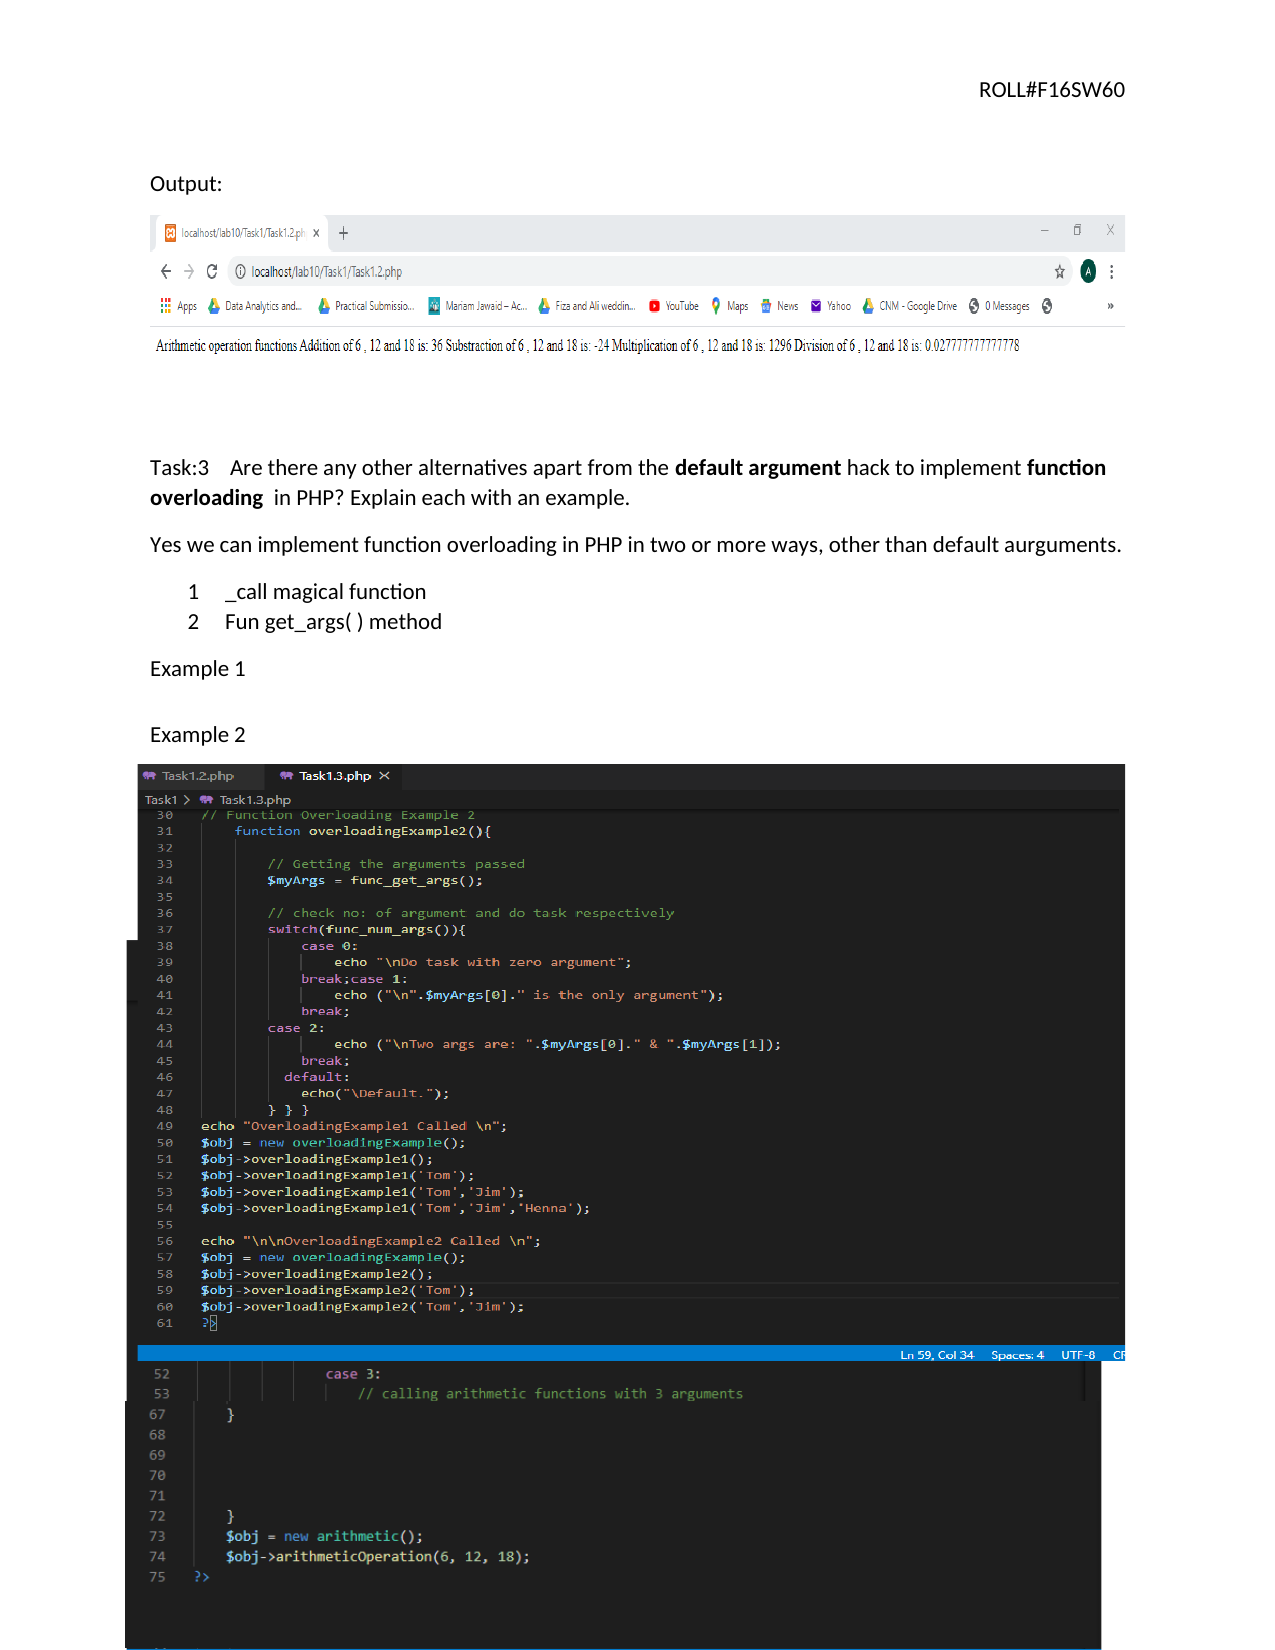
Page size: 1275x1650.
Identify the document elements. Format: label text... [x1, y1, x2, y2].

picture [125, 764, 1125, 1650]
text Task:3 Are there any other alternatives apart from the default argument hack to implement function overloading in PHP? Explain each with an example. [150, 453, 1125, 511]
list Fun get_args( ) method [187, 607, 1125, 635]
list _call magical function [187, 577, 1125, 605]
picture [150, 215, 1125, 435]
text Example 1 [150, 654, 1125, 682]
text Output: [150, 169, 1125, 197]
text Example 2 [150, 720, 1125, 748]
text Yes we can implement function overloading in PHP in two or more ways, other than default aurguments. [150, 530, 1125, 558]
